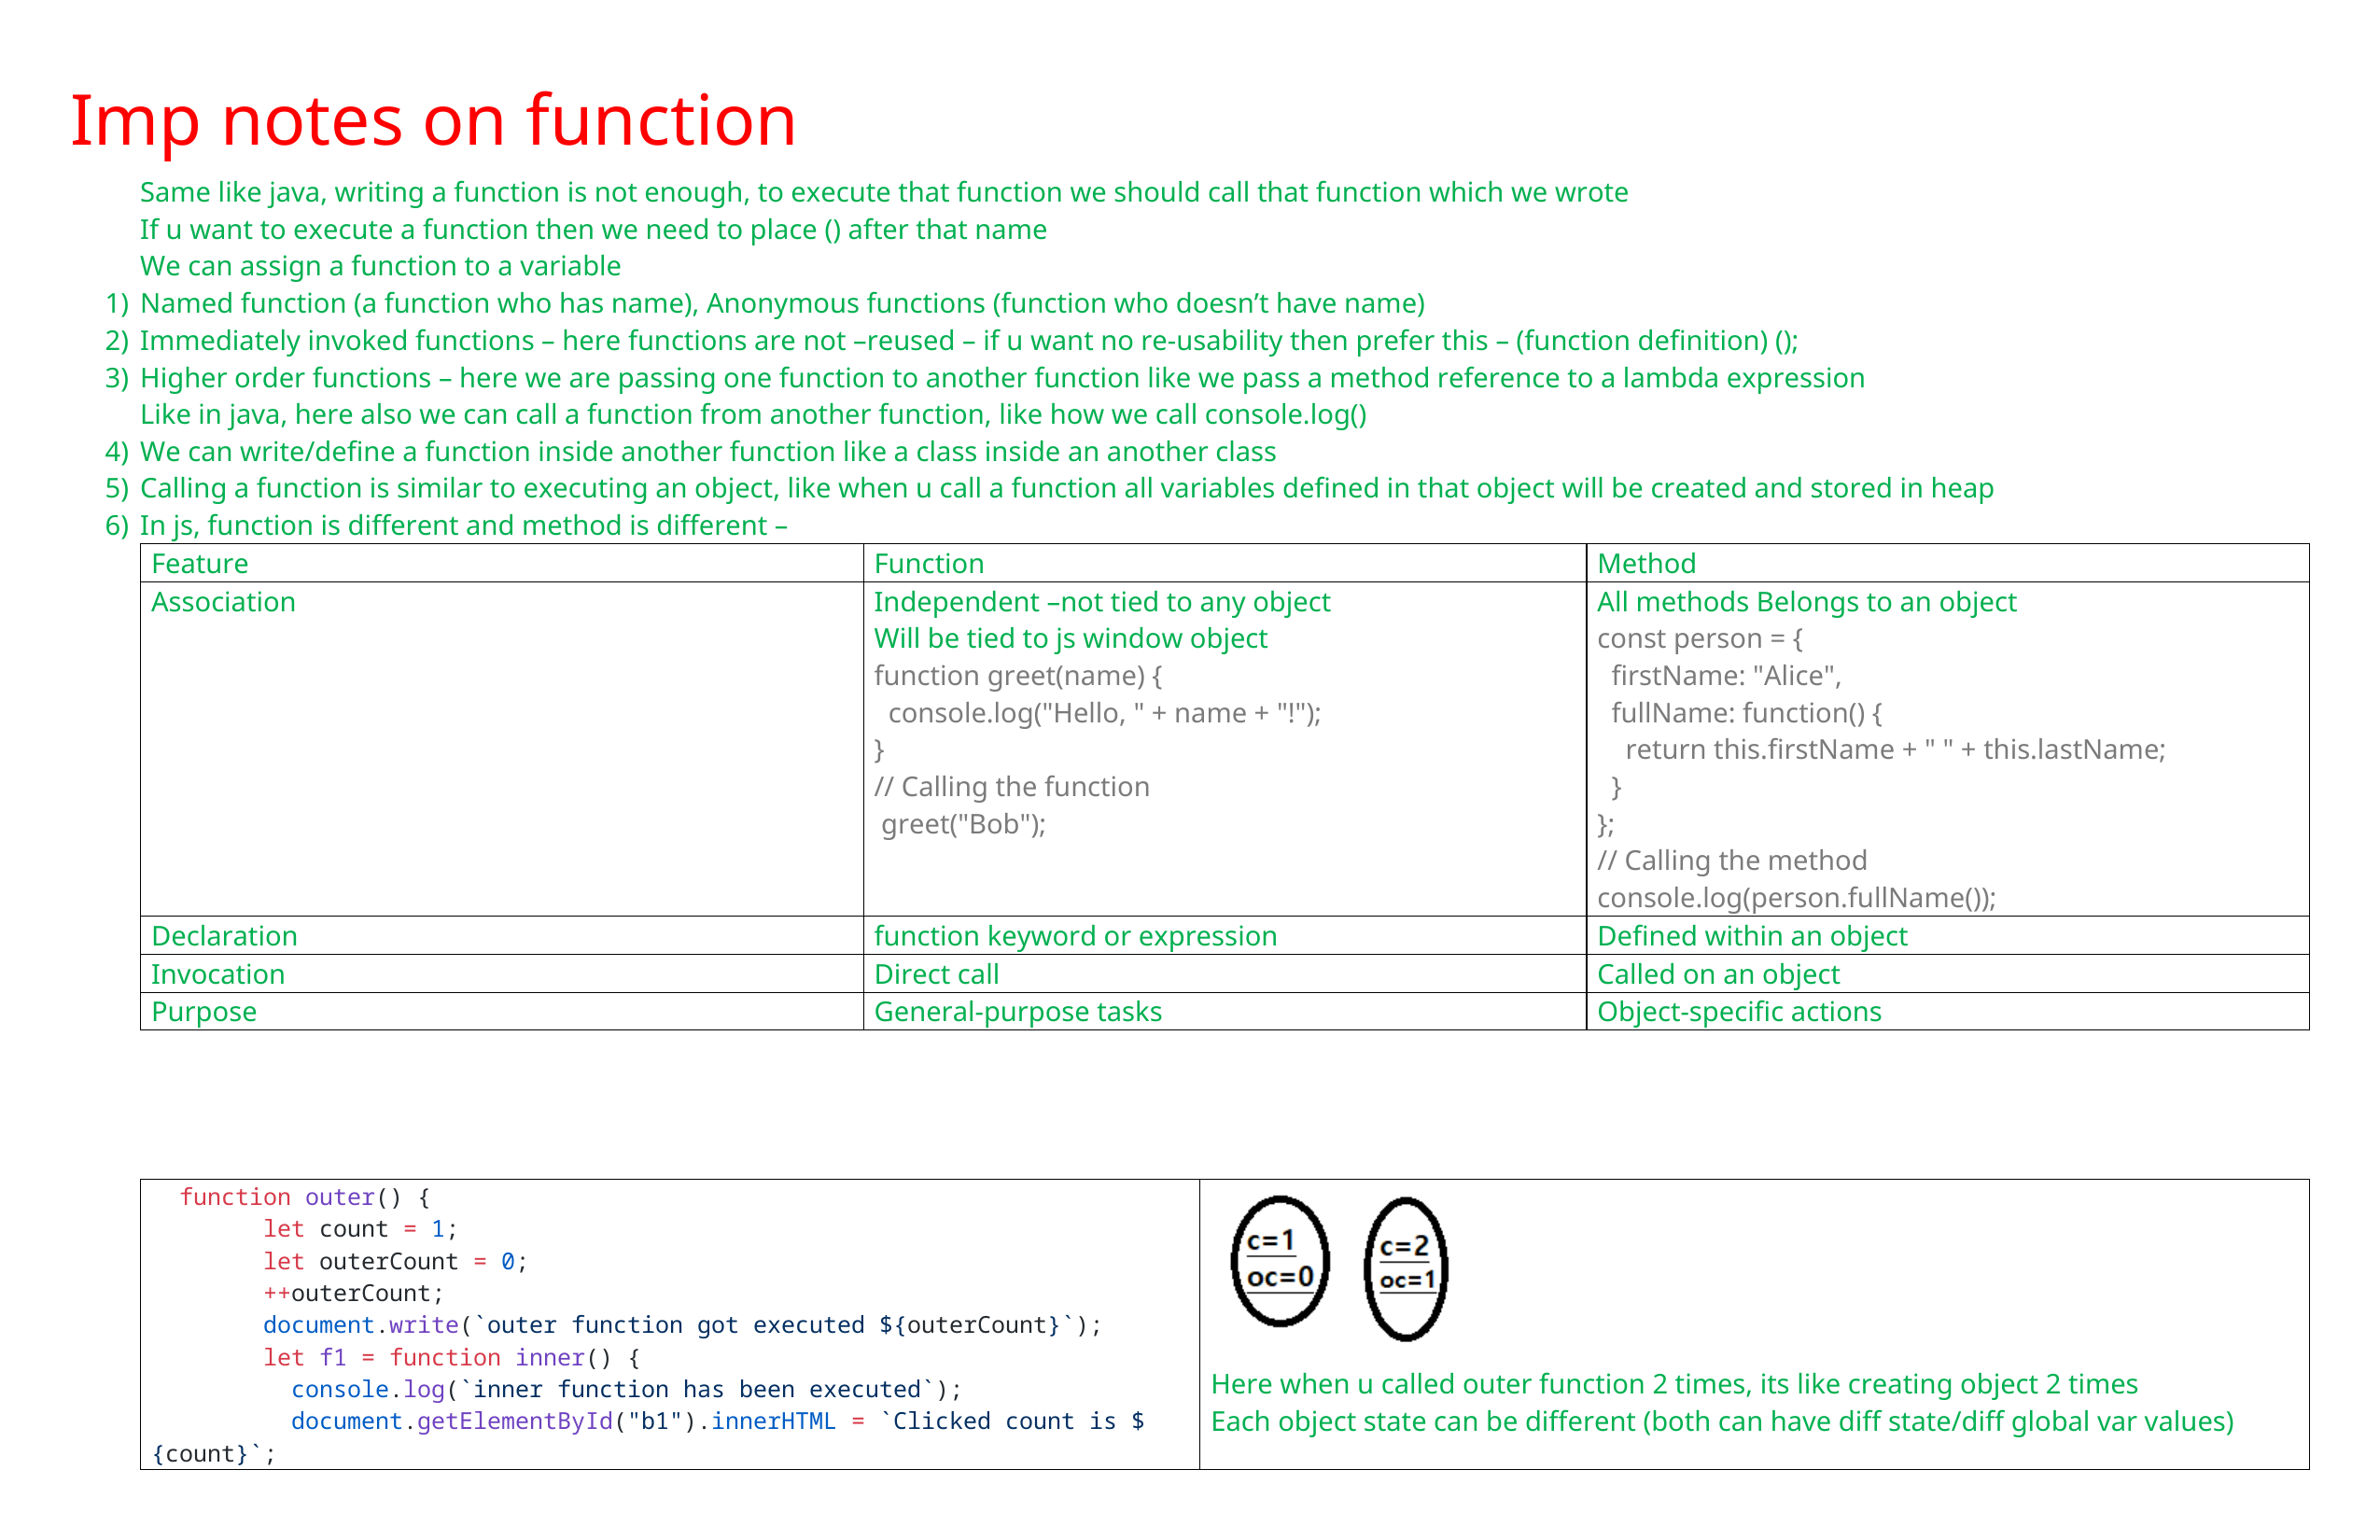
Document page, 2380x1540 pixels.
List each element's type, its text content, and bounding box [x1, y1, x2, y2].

text We can assign a function to a variable [140, 247, 2310, 284]
text Same like java, writing a function is not enough, to execute that function we should call that function which we wrote [140, 173, 2310, 210]
text If u want to execute a function then we need to place () after that name [140, 210, 2310, 247]
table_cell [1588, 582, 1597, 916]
list Named function (a function who has name), Anonymous functions (function who doesn’t have name) [105, 284, 2310, 321]
table_cell Independent –not tied to any object Will be tied to js window object function greet(name) { console.log("Hello, " + name + "!"); } // Calling the function greet("Bob"); [864, 582, 1586, 916]
list Higher order functions – here we are passing one function to another function like we pass a method reference to a lambda expression [105, 358, 2310, 395]
list Calling a function is similar to executing an object, like when u call a function all variables defined in that object will be created and stored in heap [105, 469, 2310, 506]
table_cell Association [141, 582, 863, 916]
table_header Method [1588, 544, 2309, 581]
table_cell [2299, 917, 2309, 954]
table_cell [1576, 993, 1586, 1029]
list Immediately invoked functions – here functions are not –reused – if u want no re-usability then prefer this – (function definition) (); [105, 321, 2310, 358]
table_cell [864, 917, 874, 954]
table_header Feature [141, 544, 863, 581]
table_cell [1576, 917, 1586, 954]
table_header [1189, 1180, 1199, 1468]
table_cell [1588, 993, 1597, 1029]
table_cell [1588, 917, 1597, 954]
table_header Function [864, 544, 1586, 581]
list In js, function is different and method is different – [105, 506, 2310, 543]
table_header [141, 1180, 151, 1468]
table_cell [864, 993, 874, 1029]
list We can write/define a function inside another function like a class inside an another class [105, 432, 2310, 469]
text Imp notes on function [70, 70, 2310, 165]
text Like in java, here also we can call a function from another function, like how we call console.log() [140, 395, 2310, 432]
picture [1211, 1180, 1453, 1365]
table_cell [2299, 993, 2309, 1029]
